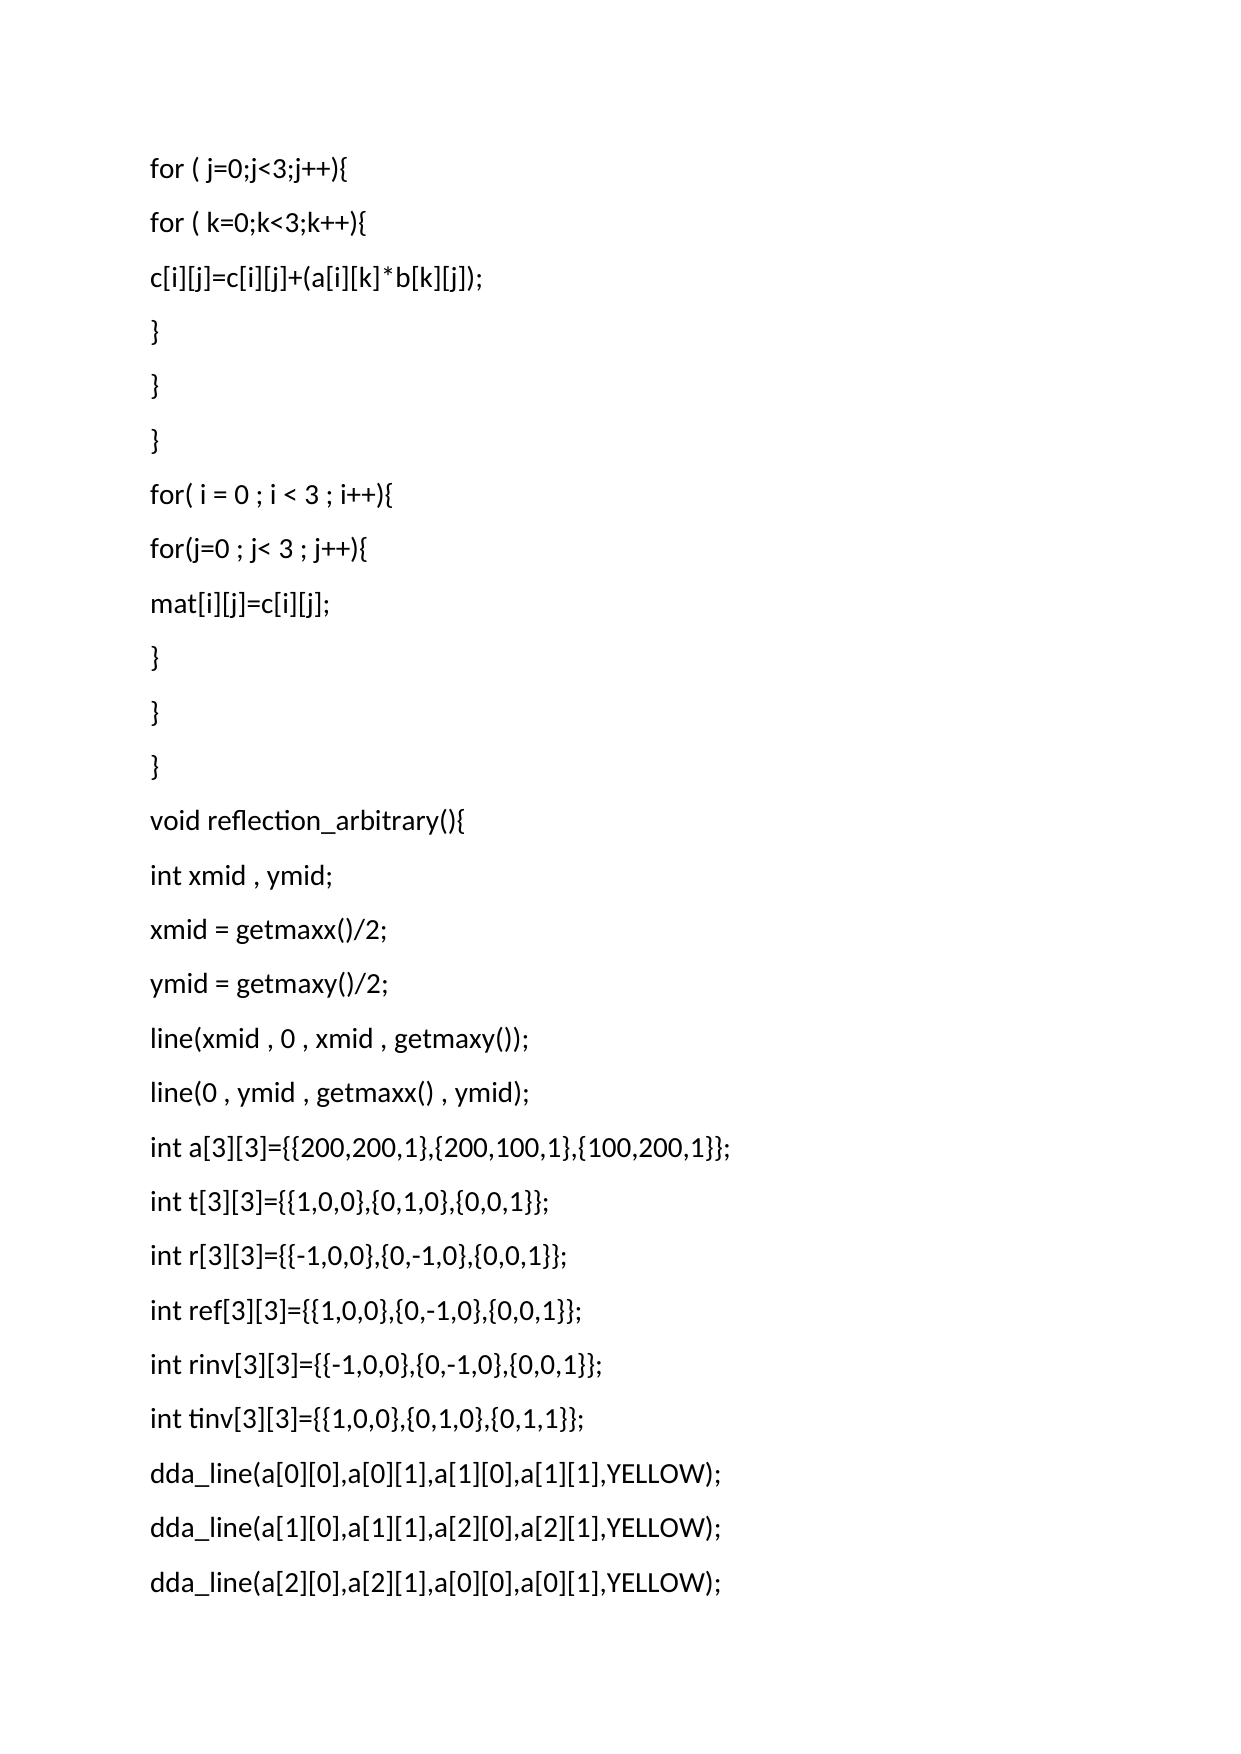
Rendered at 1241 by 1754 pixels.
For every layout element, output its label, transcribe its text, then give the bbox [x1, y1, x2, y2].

text } [150, 367, 1090, 403]
text } [150, 694, 1090, 729]
text dda_line(a[0][0],a[0][1],a[1][0],a[1][1],YELLOW); [150, 1455, 1090, 1491]
text int t[3][3]={{1,0,0},{0,1,0},{0,0,1}}; [150, 1183, 1090, 1219]
text dda_line(a[2][0],a[2][1],a[0][0],a[0][1],YELLOW); [150, 1564, 1090, 1599]
text int r[3][3]={{-1,0,0},{0,-1,0},{0,0,1}}; [150, 1237, 1090, 1273]
text for(j=0 ; j< 3 ; j++){ [150, 531, 1090, 566]
text } [150, 422, 1090, 457]
text } [150, 313, 1090, 349]
text mat[i][j]=c[i][j]; [150, 585, 1090, 621]
text xmid = getmaxx()/2; [150, 911, 1090, 947]
text int rinv[3][3]={{-1,0,0},{0,-1,0},{0,0,1}}; [150, 1346, 1090, 1382]
text int xmid , ymid; [150, 857, 1090, 892]
text line(xmid , 0 , xmid , getmaxy()); [150, 1020, 1090, 1056]
text for ( j=0;j<3;j++){ [150, 150, 1090, 186]
text ymid = getmaxy()/2; [150, 966, 1090, 1001]
text dda_line(a[1][0],a[1][1],a[2][0],a[2][1],YELLOW); [150, 1509, 1090, 1545]
text c[i][j]=c[i][j]+(a[i][k]*b[k][j]); [150, 259, 1090, 294]
text for ( k=0;k<3;k++){ [150, 204, 1090, 240]
text line(0 , ymid , getmaxx() , ymid); [150, 1074, 1090, 1110]
text int tinv[3][3]={{1,0,0},{0,1,0},{0,1,1}}; [150, 1401, 1090, 1436]
text } [150, 639, 1090, 675]
text for( i = 0 ; i < 3 ; i++){ [150, 476, 1090, 512]
text void reflection_arbitrary(){ [150, 802, 1090, 838]
text int a[3][3]={{200,200,1},{200,100,1},{100,200,1}}; [150, 1129, 1090, 1164]
text } [150, 748, 1090, 784]
text int ref[3][3]={{1,0,0},{0,-1,0},{0,0,1}}; [150, 1292, 1090, 1327]
